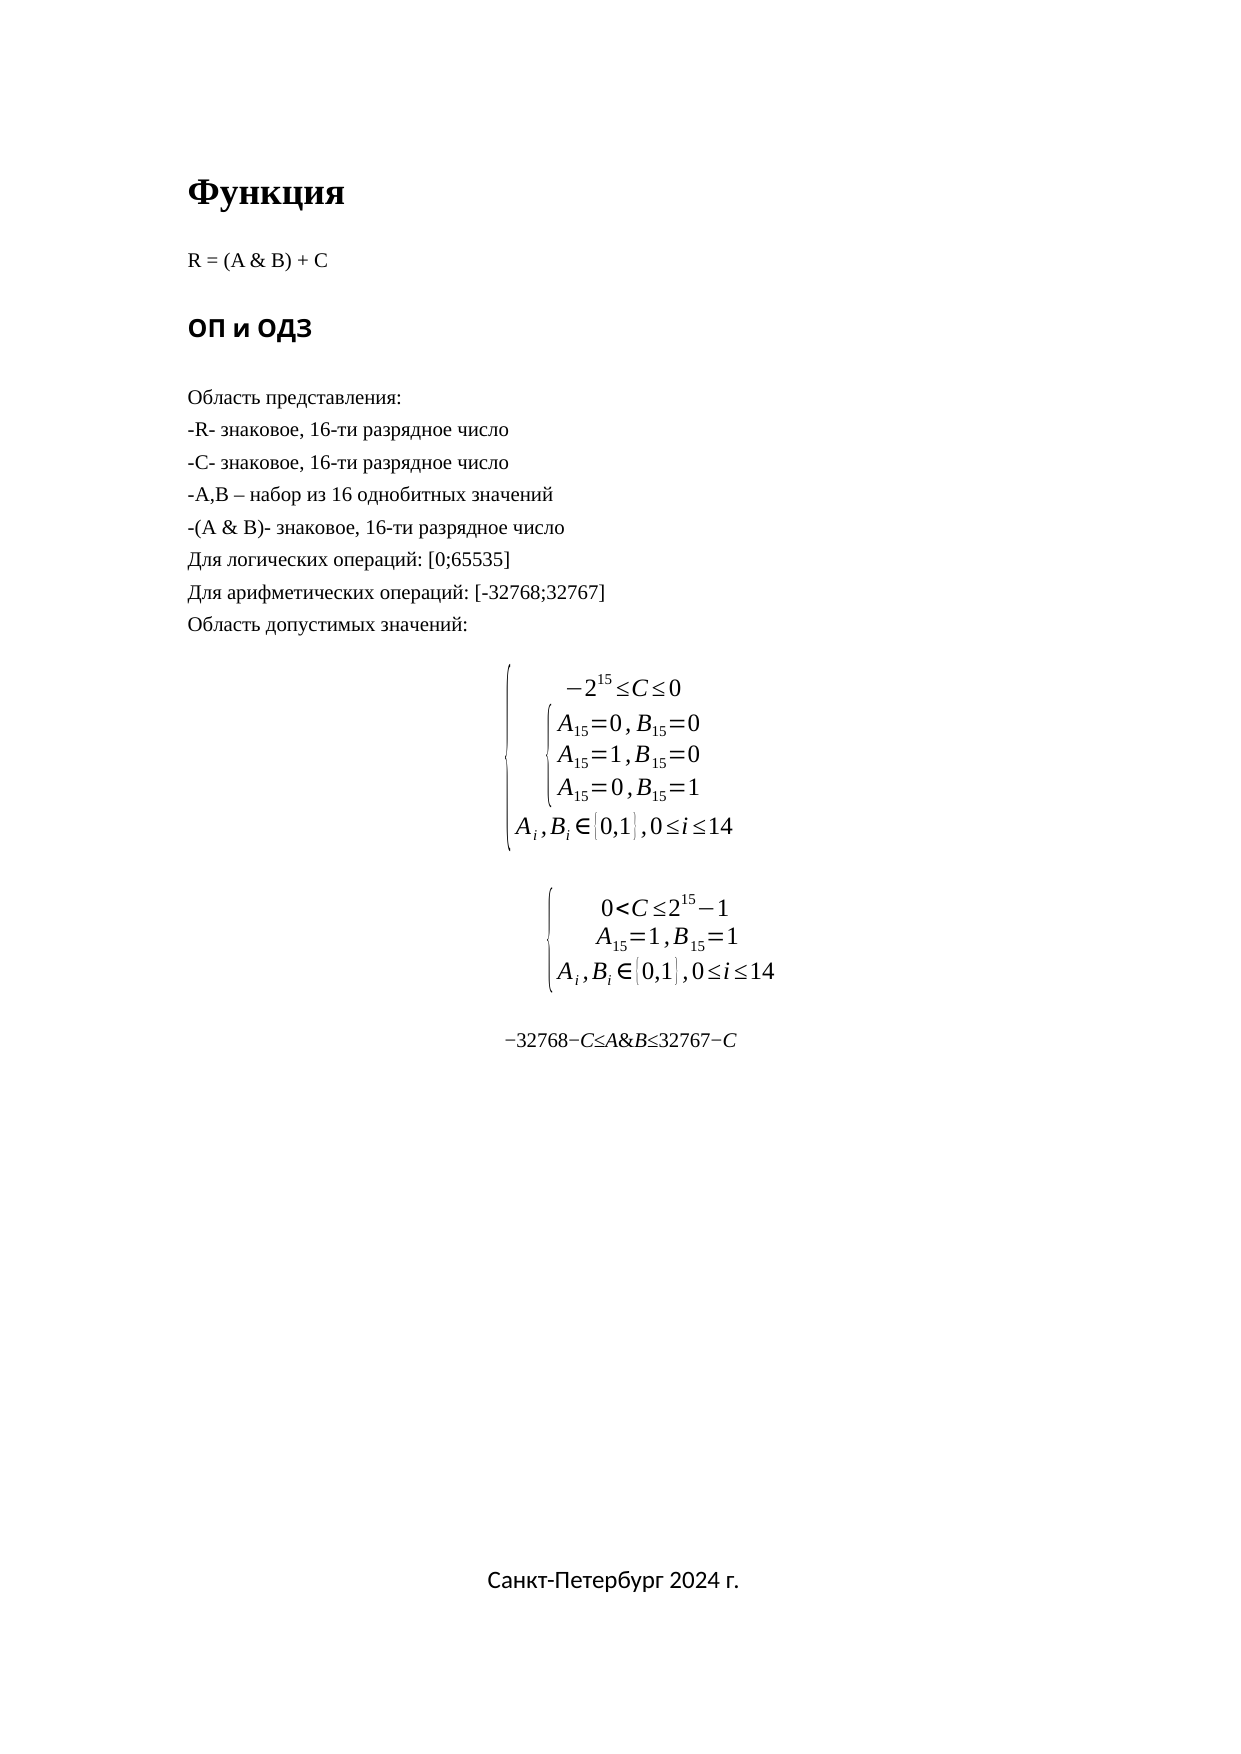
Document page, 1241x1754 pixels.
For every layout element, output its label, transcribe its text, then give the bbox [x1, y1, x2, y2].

text Область допустимых значений: [187, 608, 1053, 641]
text Область представления: [187, 381, 1053, 413]
text -C- знаковое, 16-ти разрядное число [187, 446, 1053, 478]
text Функция [187, 158, 1053, 223]
text -R- знаковое, 16-ти разрядное число [187, 413, 1053, 446]
text R = (A & B) + C [187, 244, 1053, 277]
text −32768−C≤A&B≤32767−C​​ [187, 1023, 1053, 1092]
text -A,B – набор из 16 однобитных значений [187, 478, 1053, 511]
text ОП и ОДЗ [187, 296, 1053, 361]
text Для логических операций: [0;65535] [187, 543, 1053, 576]
text Для арифметических операций: [-32768;32767] [187, 576, 1053, 608]
text -(A & B)- знаковое, 16-ти разрядное число [187, 511, 1053, 543]
